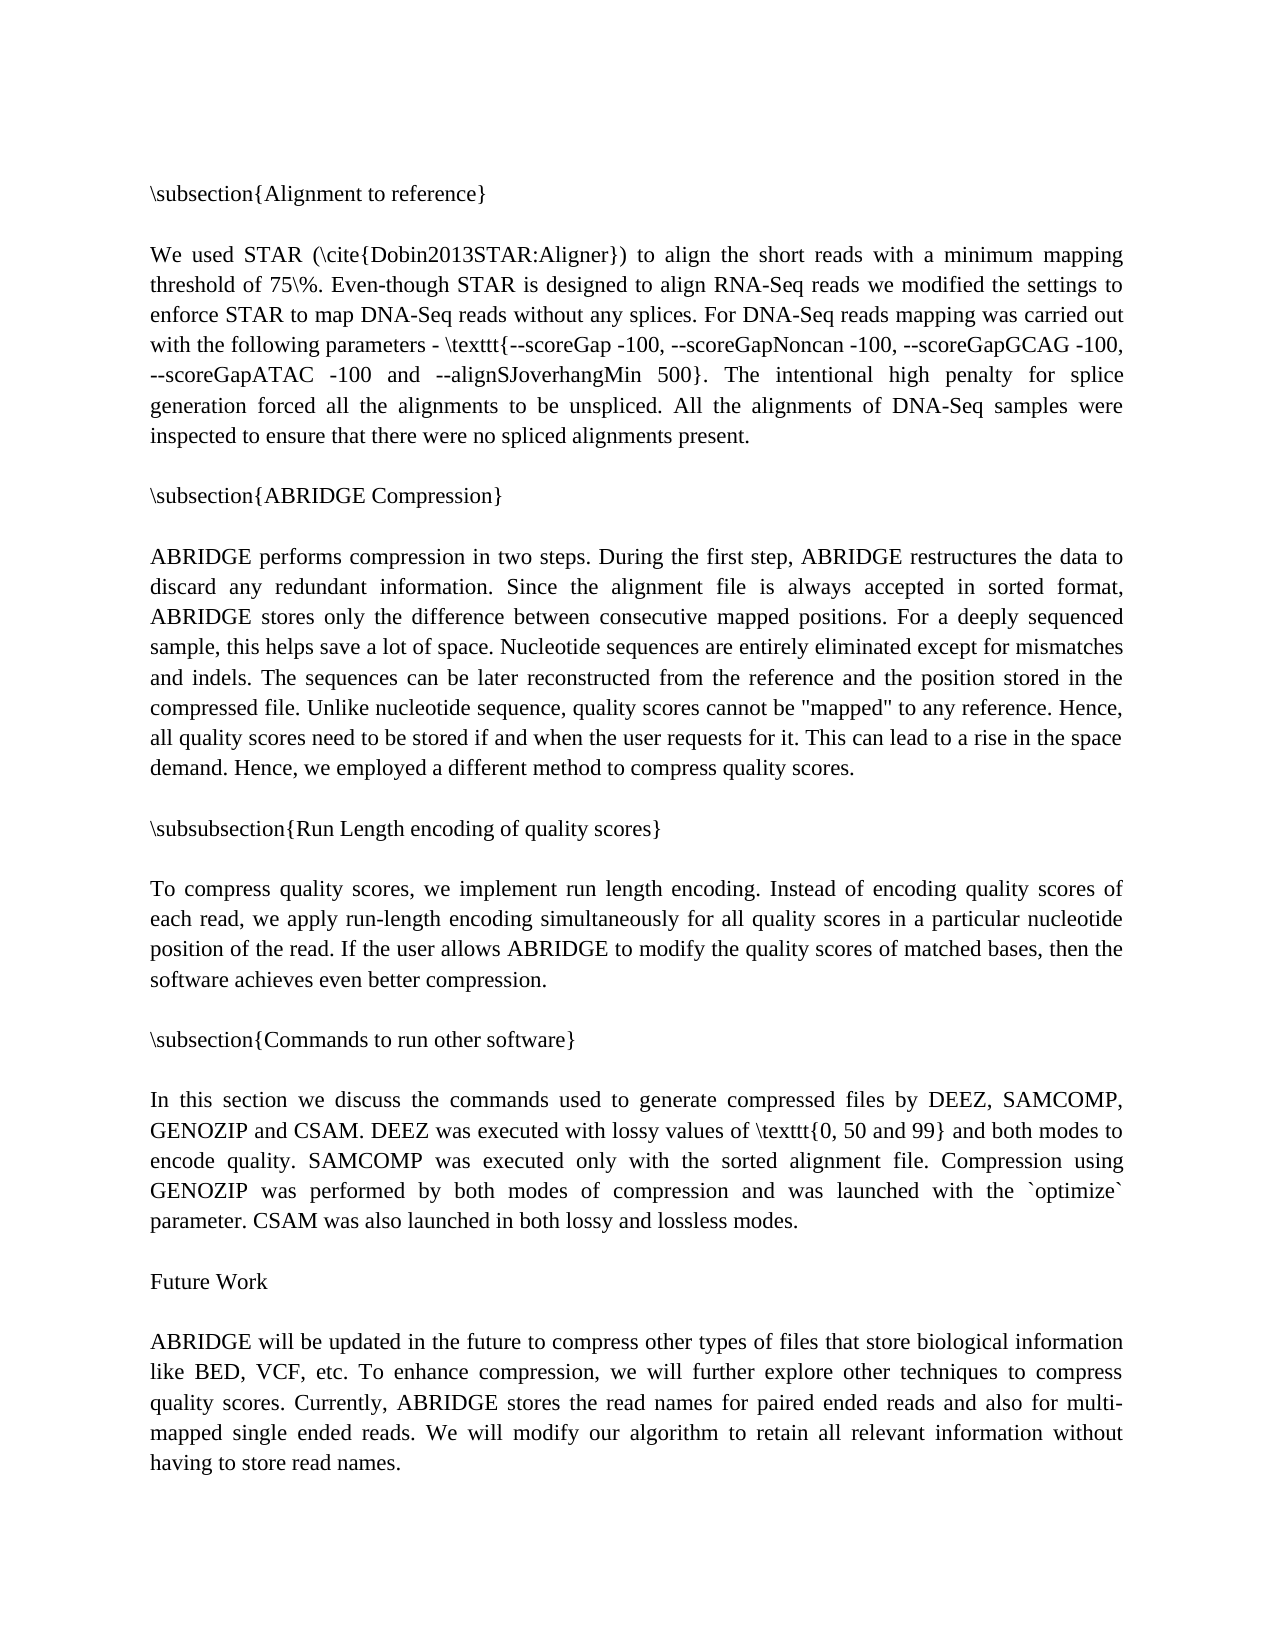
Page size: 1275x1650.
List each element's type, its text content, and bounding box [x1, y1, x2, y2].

text ABRIDGE performs compression in two steps. During the first step, ABRIDGE restructures the data to discard any redundant information. Since the alignment file is always accepted in sorted format, ABRIDGE stores only the difference between consecutive mapped positions. For a deeply sequenced sample, this helps save a lot of space. Nucleotide sequences are entirely eliminated except for mismatches and indels. The sequences can be later reconstructed from the reference and the position stored in the compressed file. Unlike nucleotide sequence, quality scores cannot be "mapped" to any reference. Hence, all quality scores need to be stored if and when the user requests for it. This can lead to a rise in the space demand. Hence, we employed a different method to compress quality scores. [150, 543, 1125, 781]
text \subsection{Commands to run other software} [150, 1026, 1125, 1052]
text To compress quality scores, we implement run length encoding. Instead of encoding quality scores of each read, we apply run-length encoding simultaneously for all quality scores in a particular nucleotide position of the read. If the user allows ABRIDGE to modify the quality scores of matched bases, then the software achieves even better compression. [150, 875, 1125, 992]
text Future Work [150, 1268, 1125, 1294]
text ABRIDGE will be updated in the future to compress other types of files that store biological information like BED, VCF, etc. To enhance compression, we will further explore other techniques to compress quality scores. Currently, ABRIDGE stores the read names for paired ended reads and also for multi-mapped single ended reads. We will modify our algorithm to retain all relevant information without having to store read names. [150, 1328, 1125, 1475]
text \subsubsection{Run Length encoding of quality scores} [150, 814, 1125, 841]
text We used STAR (\cite{Dobin2013STAR:Aligner}) to align the short reads with a minimum mapping threshold of 75\%. Even-though STAR is designed to align RNA-Seq reads we modified the settings to enforce STAR to map DNA-Seq reads without any splices. For DNA-Seq reads mapping was carried out with the following parameters - \texttt{--scoreGap -100, --scoreGapNoncan -100, --scoreGapGCAG -100, --scoreGapATAC -100 and --alignSJoverhangMin 500}. The intentional high penalty for splice generation forced all the alignments to be unspliced. All the alignments of DNA-Seq samples were inspected to ensure that there were no spliced alignments present. [150, 241, 1125, 448]
text In this section we discuss the commands used to generate compressed files by DEEZ, SAMCOMP, GENOZIP and CSAM. DEEZ was executed with lossy values of \texttt{0, 50 and 99} and both modes to encode quality. SAMCOMP was executed only with the sorted alignment file. Compression using GENOZIP was performed by both modes of compression and was launched with the `optimize` parameter. CSAM was also launched in both lossy and lossless modes. [150, 1086, 1125, 1234]
text \subsection{ABRIDGE Compression} [150, 482, 1125, 509]
text \subsection{Alignment to reference} [150, 180, 1125, 207]
